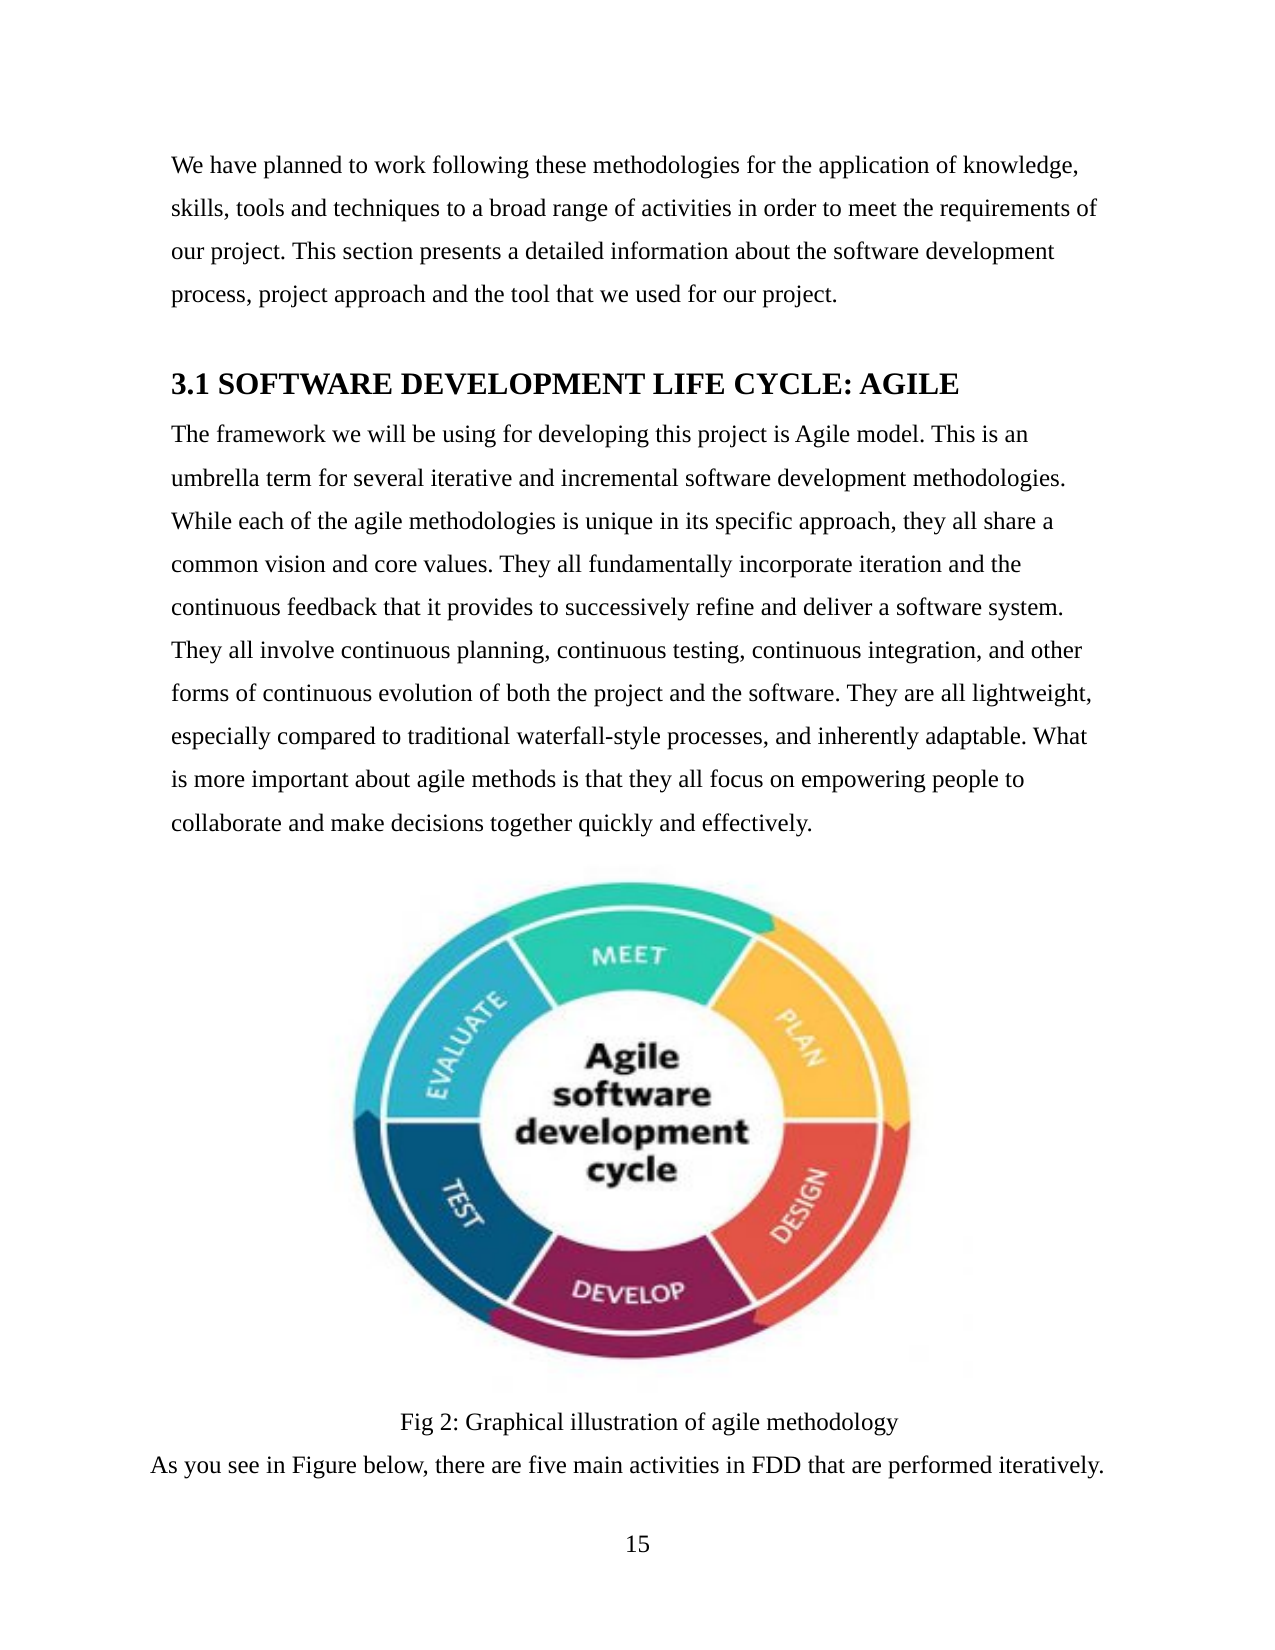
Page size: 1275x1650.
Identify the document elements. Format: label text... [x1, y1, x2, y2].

text We have planned to work following these methodologies for the application of knowledge, skills, tools and techniques to a broad range of activities in order to meet the requirements of our project. This section presents a detailed information about the software development process, project approach and the tool that we used for our project. [171, 150, 1098, 308]
text The framework we will be using for developing this project is Agile model. This is an umbrella term for several iterative and incremental software development methodologies. While each of the agile methodologies is unique in its specific approach, they all share a common vision and core values. They all fundamentally incorporate iteration and the continuous feedback that it provides to successively refine and deliver a software system. They all involve continuous planning, continuous testing, continuous integration, and other forms of continuous evolution of both the project and the software. They are all lightweight, especially compared to traditional waterfall-style processes, and inherently adaptable. What is more important about agile methods is that they all focus on empowering people to collaborate and make decisions together quickly and effectively. [171, 419, 1098, 836]
text 3.1 SOFTWARE DEVELOPMENT LIFE CYCLE: AGILE [171, 366, 1098, 402]
text As you see in Figure below, there are five main activities in FDD that are performed iteratively. [150, 1450, 1125, 1479]
picture [295, 850, 974, 1393]
text Fig 2: Graphical illustration of agile methodology [171, 1407, 1098, 1436]
